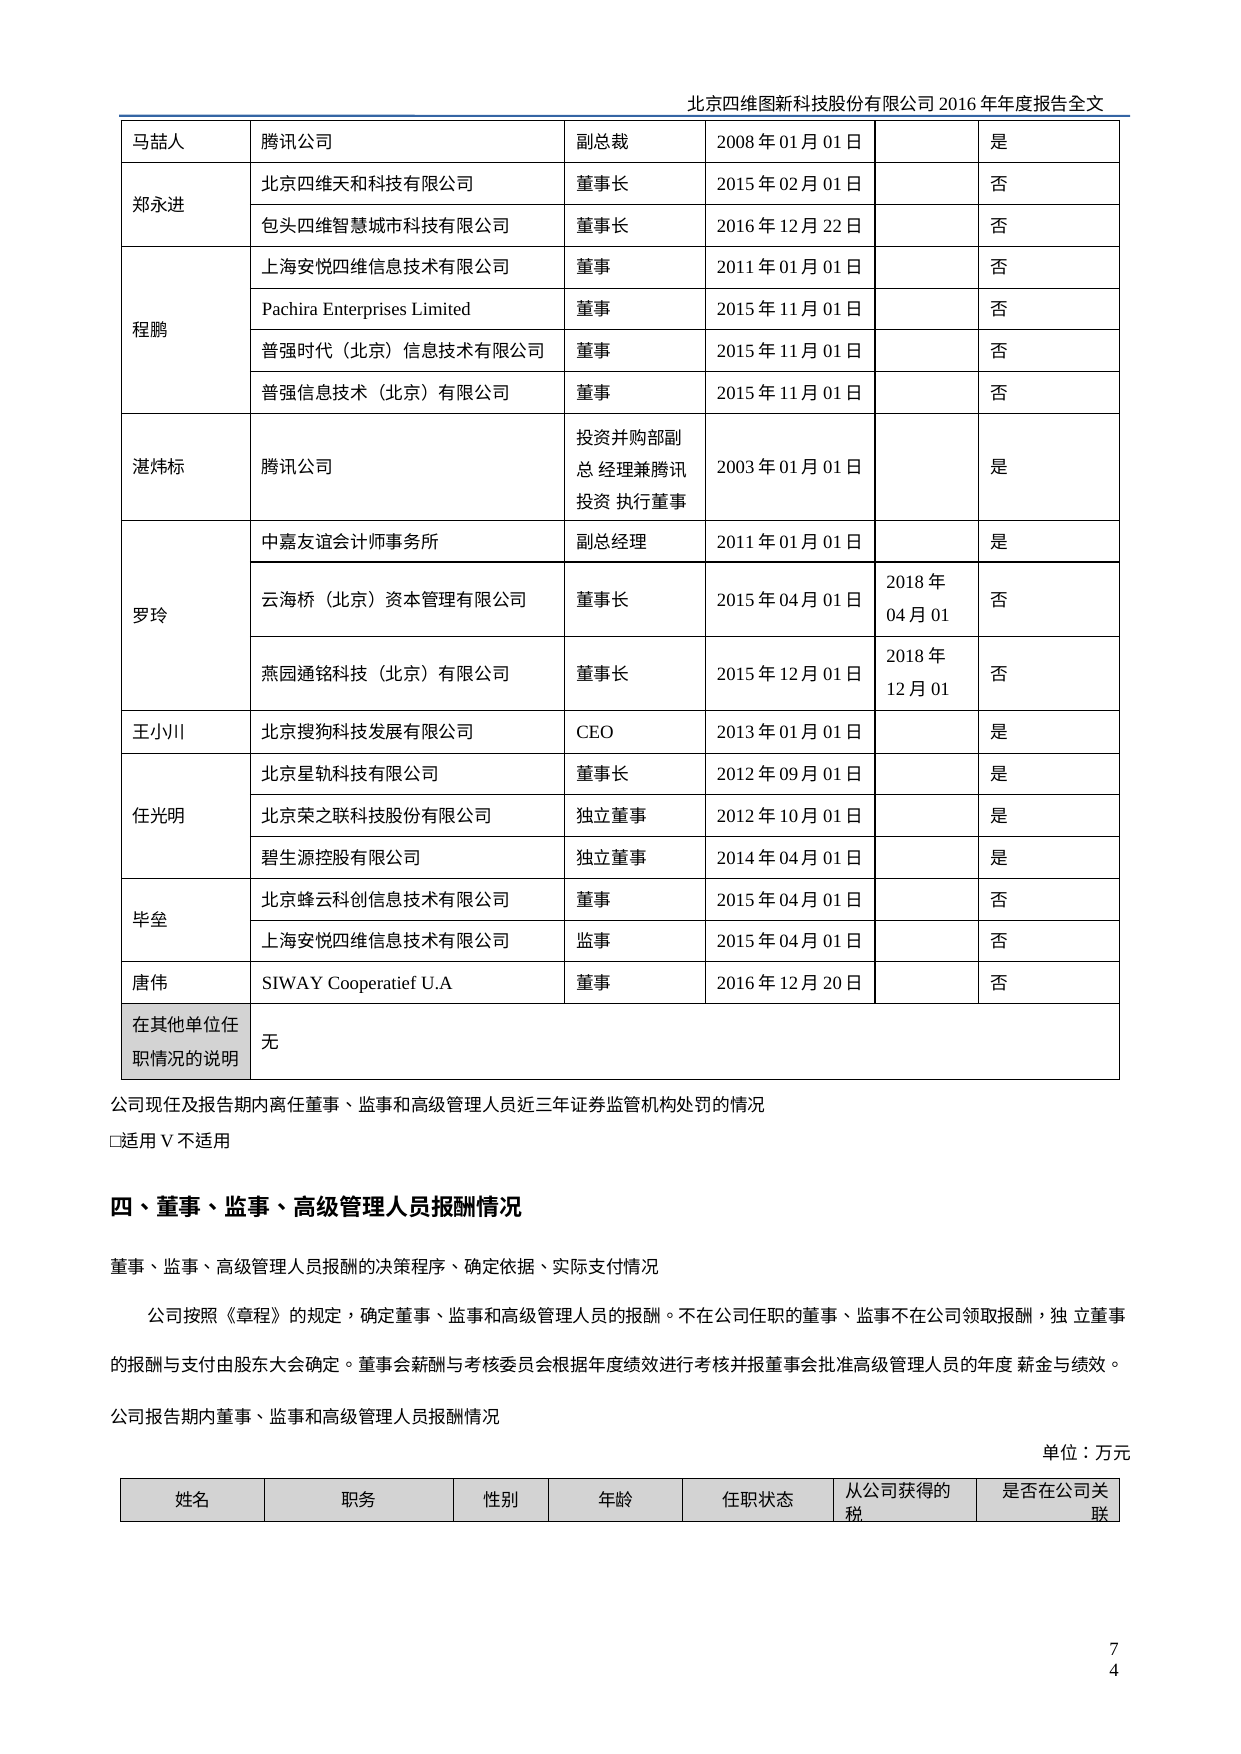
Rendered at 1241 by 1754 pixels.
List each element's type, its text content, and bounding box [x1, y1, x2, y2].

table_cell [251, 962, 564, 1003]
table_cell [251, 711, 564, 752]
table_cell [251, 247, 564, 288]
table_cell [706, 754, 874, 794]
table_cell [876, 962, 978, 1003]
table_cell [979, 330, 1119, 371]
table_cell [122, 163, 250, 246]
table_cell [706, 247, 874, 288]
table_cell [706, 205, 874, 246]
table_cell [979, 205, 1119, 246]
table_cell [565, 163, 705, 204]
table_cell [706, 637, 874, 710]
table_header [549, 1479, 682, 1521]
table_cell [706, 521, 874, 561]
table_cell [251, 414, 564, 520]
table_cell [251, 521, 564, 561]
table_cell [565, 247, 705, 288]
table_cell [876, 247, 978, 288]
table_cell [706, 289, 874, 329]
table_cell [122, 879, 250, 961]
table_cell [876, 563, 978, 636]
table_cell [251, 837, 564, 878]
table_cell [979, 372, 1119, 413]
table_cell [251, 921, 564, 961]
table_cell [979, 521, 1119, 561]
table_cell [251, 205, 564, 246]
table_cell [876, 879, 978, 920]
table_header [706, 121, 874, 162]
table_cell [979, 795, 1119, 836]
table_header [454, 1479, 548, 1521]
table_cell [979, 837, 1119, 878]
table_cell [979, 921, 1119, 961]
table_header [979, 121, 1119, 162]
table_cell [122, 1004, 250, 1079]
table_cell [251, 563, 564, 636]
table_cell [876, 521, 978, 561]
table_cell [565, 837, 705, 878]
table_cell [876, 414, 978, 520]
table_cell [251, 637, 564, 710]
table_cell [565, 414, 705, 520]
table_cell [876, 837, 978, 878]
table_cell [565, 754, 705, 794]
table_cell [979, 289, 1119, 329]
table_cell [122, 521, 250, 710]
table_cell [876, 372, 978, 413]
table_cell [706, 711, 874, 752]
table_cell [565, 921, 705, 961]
text 公司报告期内董事、监事和高级管理人员报酬情况 [110, 1404, 1131, 1428]
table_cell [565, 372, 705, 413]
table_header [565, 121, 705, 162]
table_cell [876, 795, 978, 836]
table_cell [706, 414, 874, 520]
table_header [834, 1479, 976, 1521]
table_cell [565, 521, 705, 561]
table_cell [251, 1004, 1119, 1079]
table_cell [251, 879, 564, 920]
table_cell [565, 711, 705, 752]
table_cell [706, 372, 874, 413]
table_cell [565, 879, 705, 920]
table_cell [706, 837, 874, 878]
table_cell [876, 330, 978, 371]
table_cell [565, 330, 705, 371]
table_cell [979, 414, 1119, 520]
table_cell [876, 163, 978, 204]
text □适用V不适用 [110, 1129, 1131, 1153]
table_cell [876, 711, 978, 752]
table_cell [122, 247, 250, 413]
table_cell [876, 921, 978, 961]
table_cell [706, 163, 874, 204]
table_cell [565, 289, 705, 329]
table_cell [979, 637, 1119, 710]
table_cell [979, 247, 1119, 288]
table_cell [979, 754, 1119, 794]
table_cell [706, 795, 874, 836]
text 公司按照《章程》的规定，确定董事、监事和高级管理人员的报酬。不在公司任职的董事、监事不在公司领取报酬，独 立董事的报酬与支付由股东大会确定。董事会薪酬与考核委员会根据年度绩效进行考核并报董事会批准高级管理人员的年度 薪金与绩效。 [110, 1283, 1131, 1381]
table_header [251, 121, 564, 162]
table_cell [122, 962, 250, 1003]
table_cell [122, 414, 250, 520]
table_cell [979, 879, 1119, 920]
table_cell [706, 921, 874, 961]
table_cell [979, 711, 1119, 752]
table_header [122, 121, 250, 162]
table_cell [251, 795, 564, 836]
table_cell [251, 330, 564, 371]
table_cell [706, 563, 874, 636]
text 四、董事、监事、高级管理人员报酬情况 [110, 1191, 1131, 1222]
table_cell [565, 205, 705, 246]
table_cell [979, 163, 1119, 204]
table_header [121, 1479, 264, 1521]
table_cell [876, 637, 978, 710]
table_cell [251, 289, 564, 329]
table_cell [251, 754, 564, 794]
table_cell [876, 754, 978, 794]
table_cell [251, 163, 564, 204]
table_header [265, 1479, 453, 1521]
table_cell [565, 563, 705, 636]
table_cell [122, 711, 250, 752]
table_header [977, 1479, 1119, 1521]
text 单位：万元 [110, 1441, 1131, 1465]
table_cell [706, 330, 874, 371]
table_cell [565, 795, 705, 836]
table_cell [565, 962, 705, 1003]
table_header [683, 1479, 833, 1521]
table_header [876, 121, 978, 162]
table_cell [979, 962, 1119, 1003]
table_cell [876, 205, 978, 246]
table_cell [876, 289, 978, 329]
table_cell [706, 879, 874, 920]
text 董事、监事、高级管理人员报酬的决策程序、确定依据、实际支付情况 [110, 1234, 1131, 1283]
text 公司现任及报告期内离任董事、监事和高级管理人员近三年证券监管机构处罚的情况 [110, 1092, 1131, 1116]
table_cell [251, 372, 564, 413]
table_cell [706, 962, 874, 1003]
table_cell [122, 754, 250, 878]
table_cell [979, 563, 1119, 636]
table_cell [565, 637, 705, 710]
